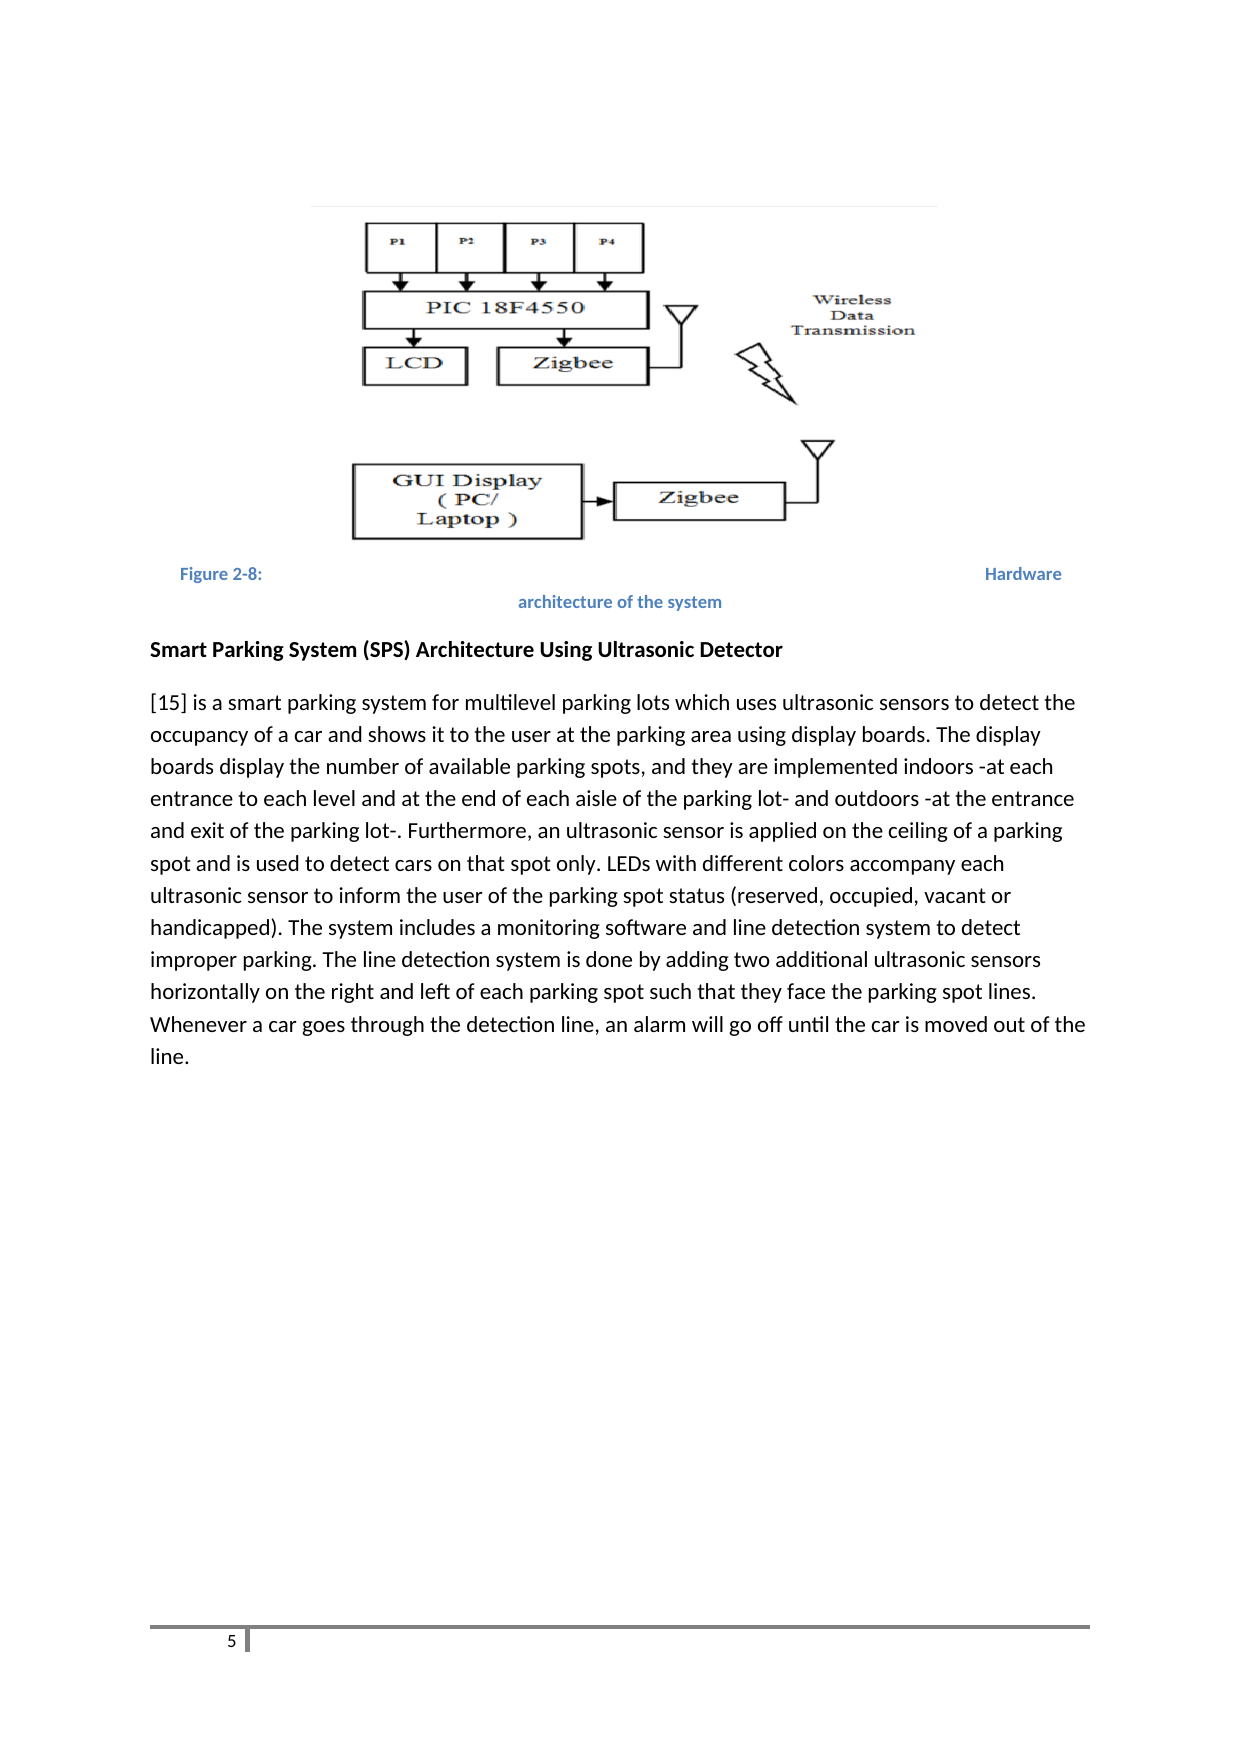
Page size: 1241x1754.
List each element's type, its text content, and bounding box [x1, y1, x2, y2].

text [15] is a smart parking system for multilevel parking lots which uses ultrasonic sensors to detect the occupancy of a car and shows it to the user at the parking area using display boards. The display boards display the number of available parking spots, and they are implemented indoors -at each entrance to each level and at the end of each aisle of the parking lot- and outdoors -at the entrance and exit of the parking lot-. Furthermore, an ultrasonic sensor is applied on the ceiling of a parking spot and is used to detect cars on that spot only. LEDs with different colors accompany each ultrasonic sensor to inform the user of the parking spot status (reserved, occupied, vacant or handicapped). The system includes a monitoring software and line detection system to detect improper parking. The line detection system is done by adding two additional ultrasonic sensors horizontally on the right and left of each parking spot such that they face the parking spot lines. Whenever a car goes through the detection line, an alarm will go off until the car is moved out of the line. [150, 688, 1090, 1070]
text Smart Parking System (SPS) Architecture Using Ultrasonic Detector [150, 635, 1090, 663]
picture [308, 206, 938, 553]
text Figure ‎2-8: Hardware architecture of the system [150, 562, 1090, 614]
